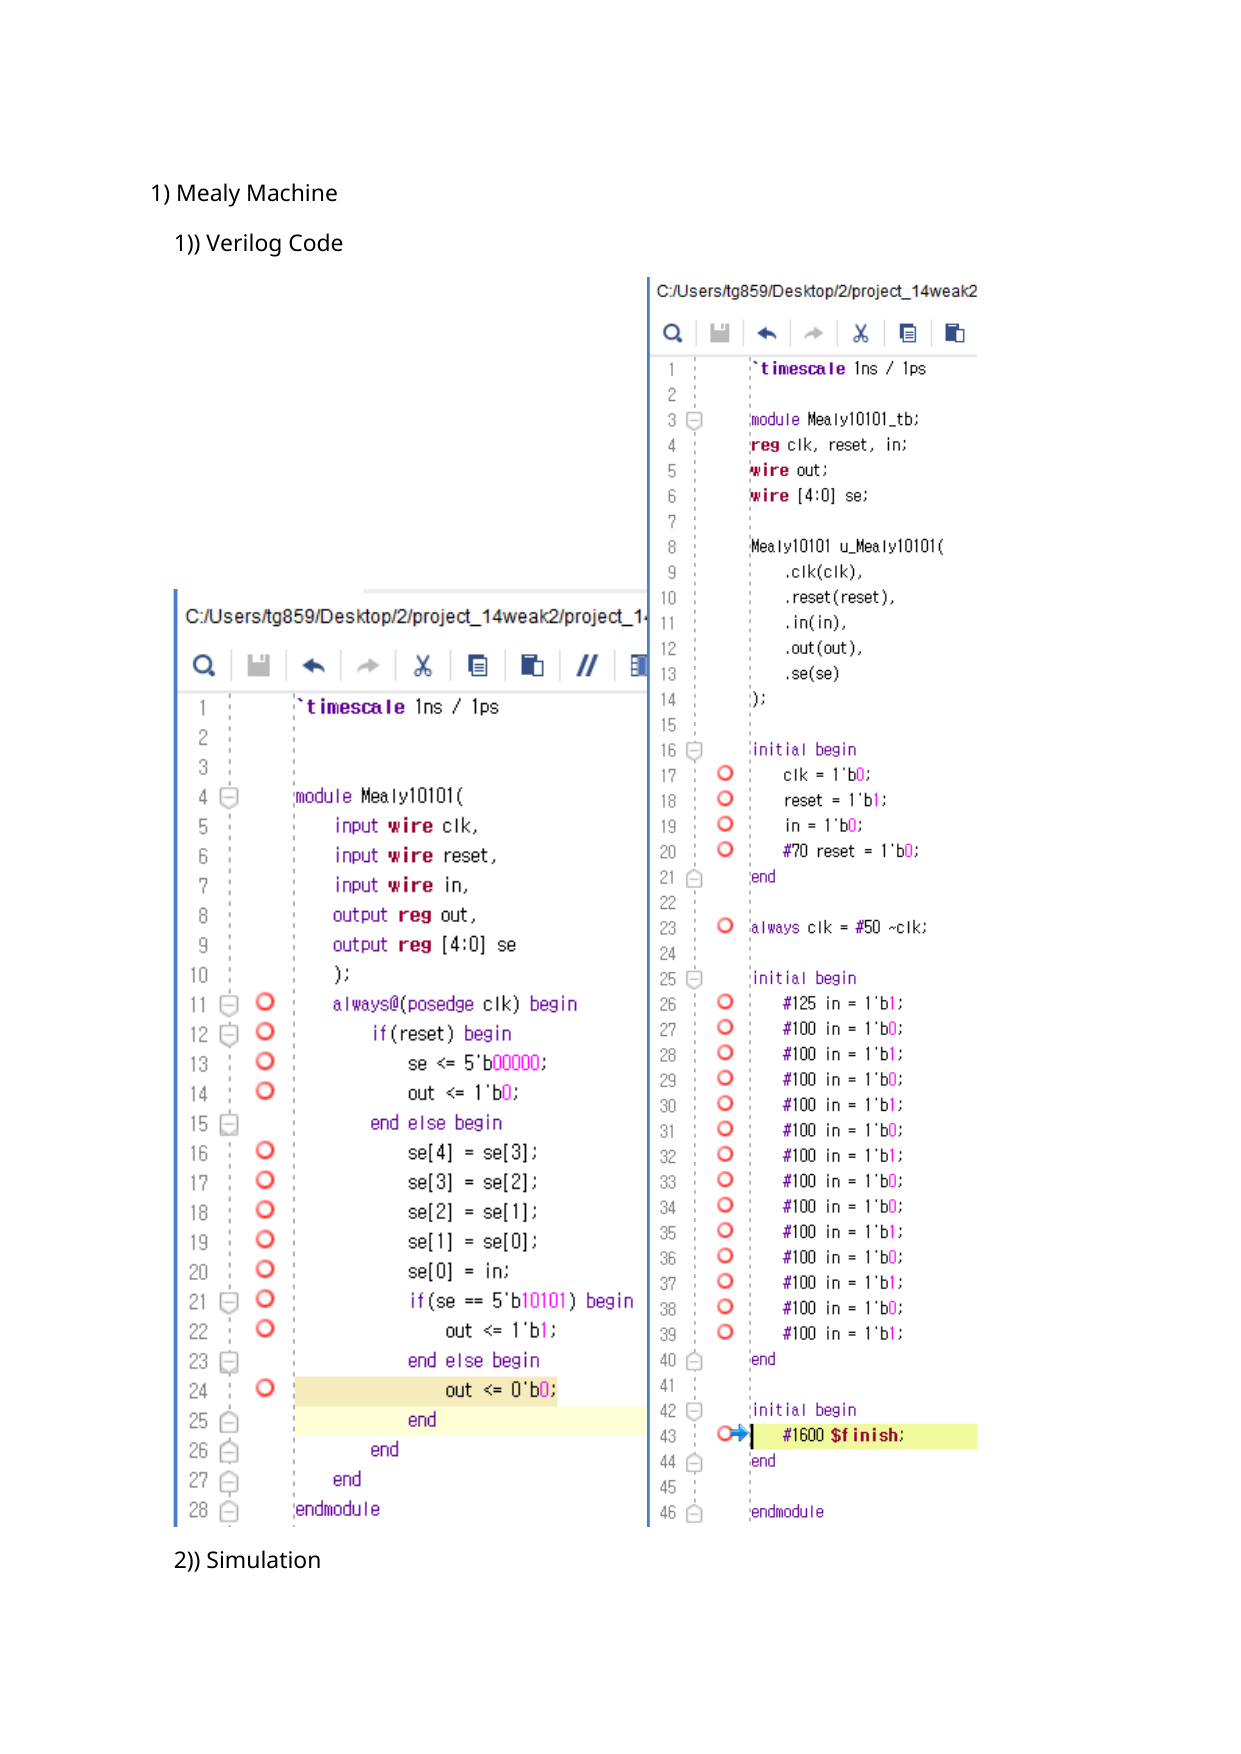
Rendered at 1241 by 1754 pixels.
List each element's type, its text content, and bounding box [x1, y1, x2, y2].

text 2)) Simulation [150, 1544, 1090, 1575]
text 1) Mealy Machine [150, 177, 1090, 208]
text 1)) Verilog Code [150, 227, 1090, 258]
picture [173, 277, 978, 1527]
